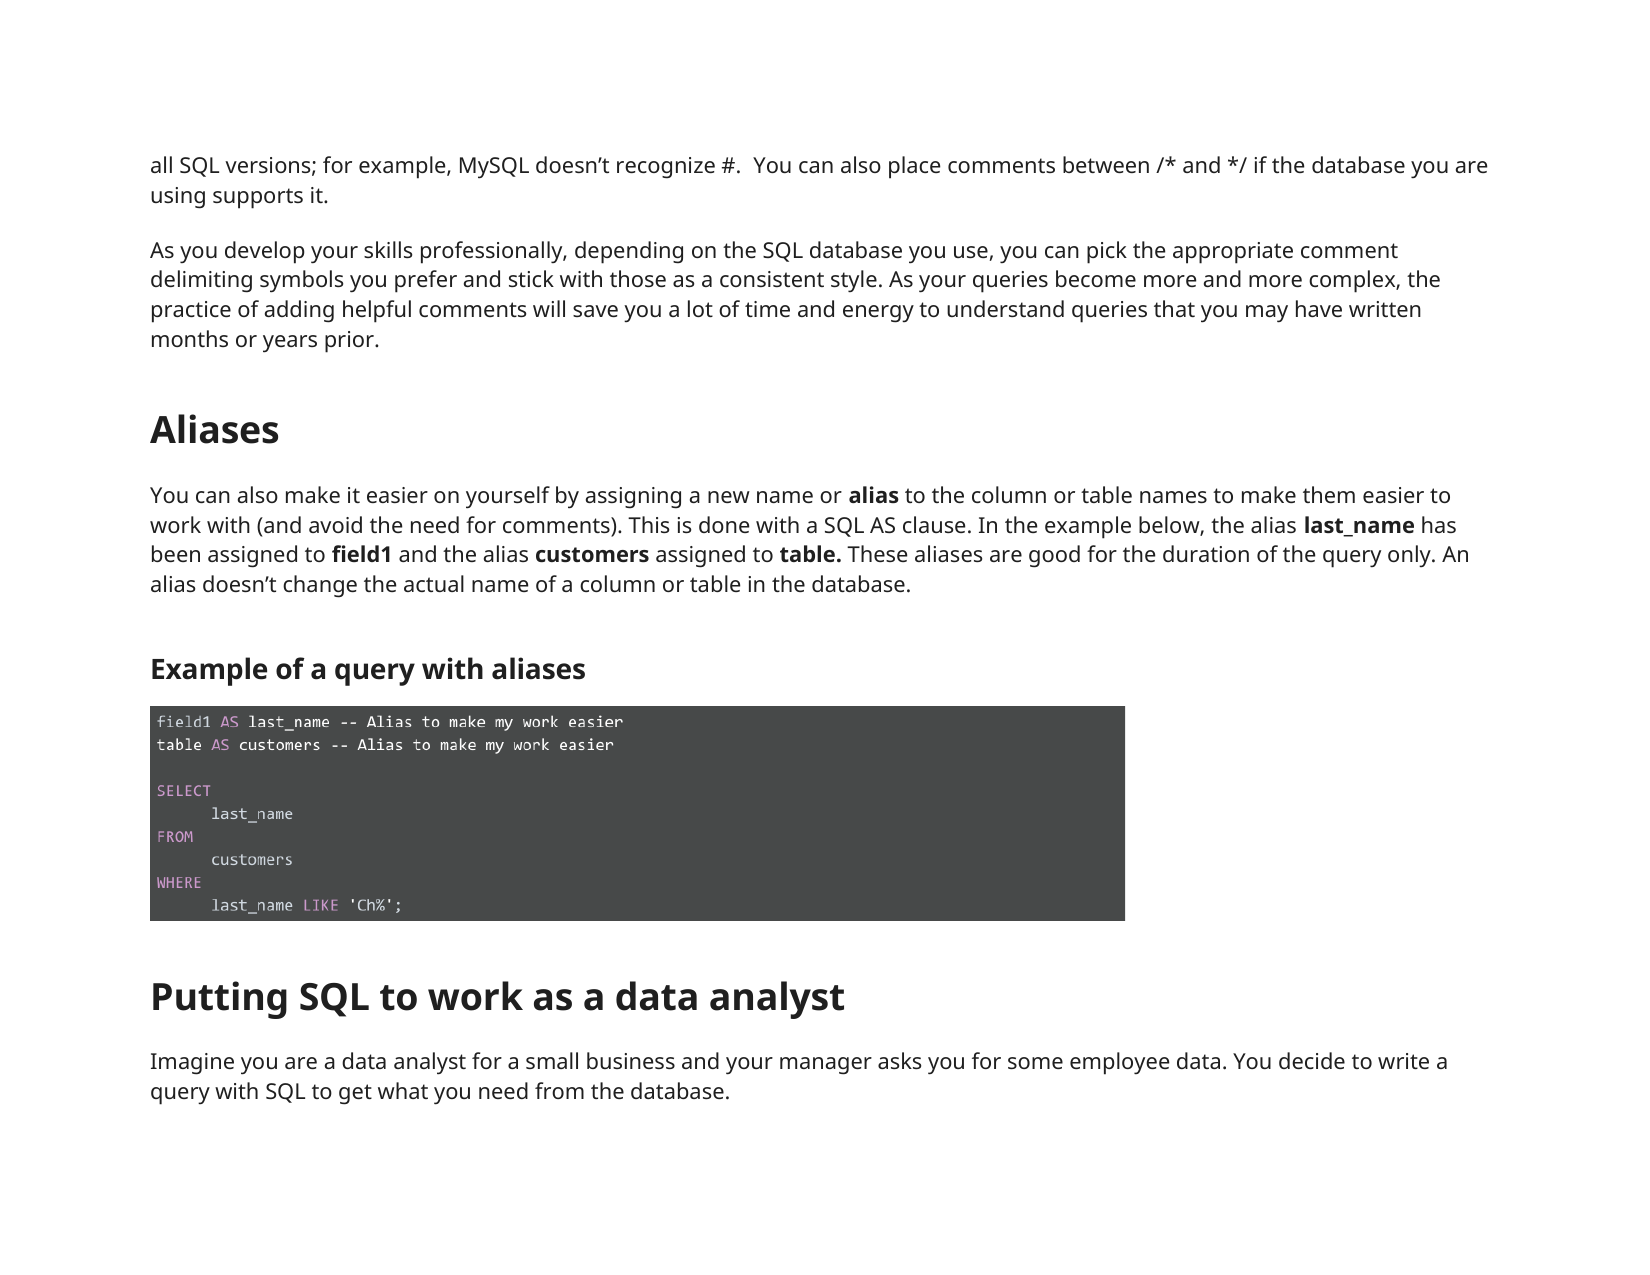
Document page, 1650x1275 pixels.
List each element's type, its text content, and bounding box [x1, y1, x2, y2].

text As you develop your skills professionally, depending on the SQL database you use, you can pick the appropriate comment delimiting symbols you prefer and stick with those as a consistent style. As your queries become more and more complex, the practice of adding helpful comments will save you a lot of time and energy to understand queries that you may have written months or years prior. [150, 234, 1500, 354]
picture [150, 706, 1125, 921]
text Putting SQL to work as a data analyst [150, 970, 1500, 1021]
text Aliases [150, 404, 1500, 455]
text You can also make it easier on yourself by assigning a new name or alias to the column or table names to make them easier to work with (and avoid the need for comments). This is done with a SQL AS clause. In the example below, the alias last_name has been assigned to field1 and the alias customers assigned to table. These aliases are good for the duration of the query only. An alias doesn’t change the actual name of a column or table in the database. [150, 480, 1500, 599]
text Imagine you are a data analyst for a small business and your manager asks you for some employee data. You decide to write a query with SQL to get what you need from the database. [150, 1046, 1500, 1106]
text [150, 150, 1500, 209]
text Example of a query with aliases [150, 649, 1500, 687]
